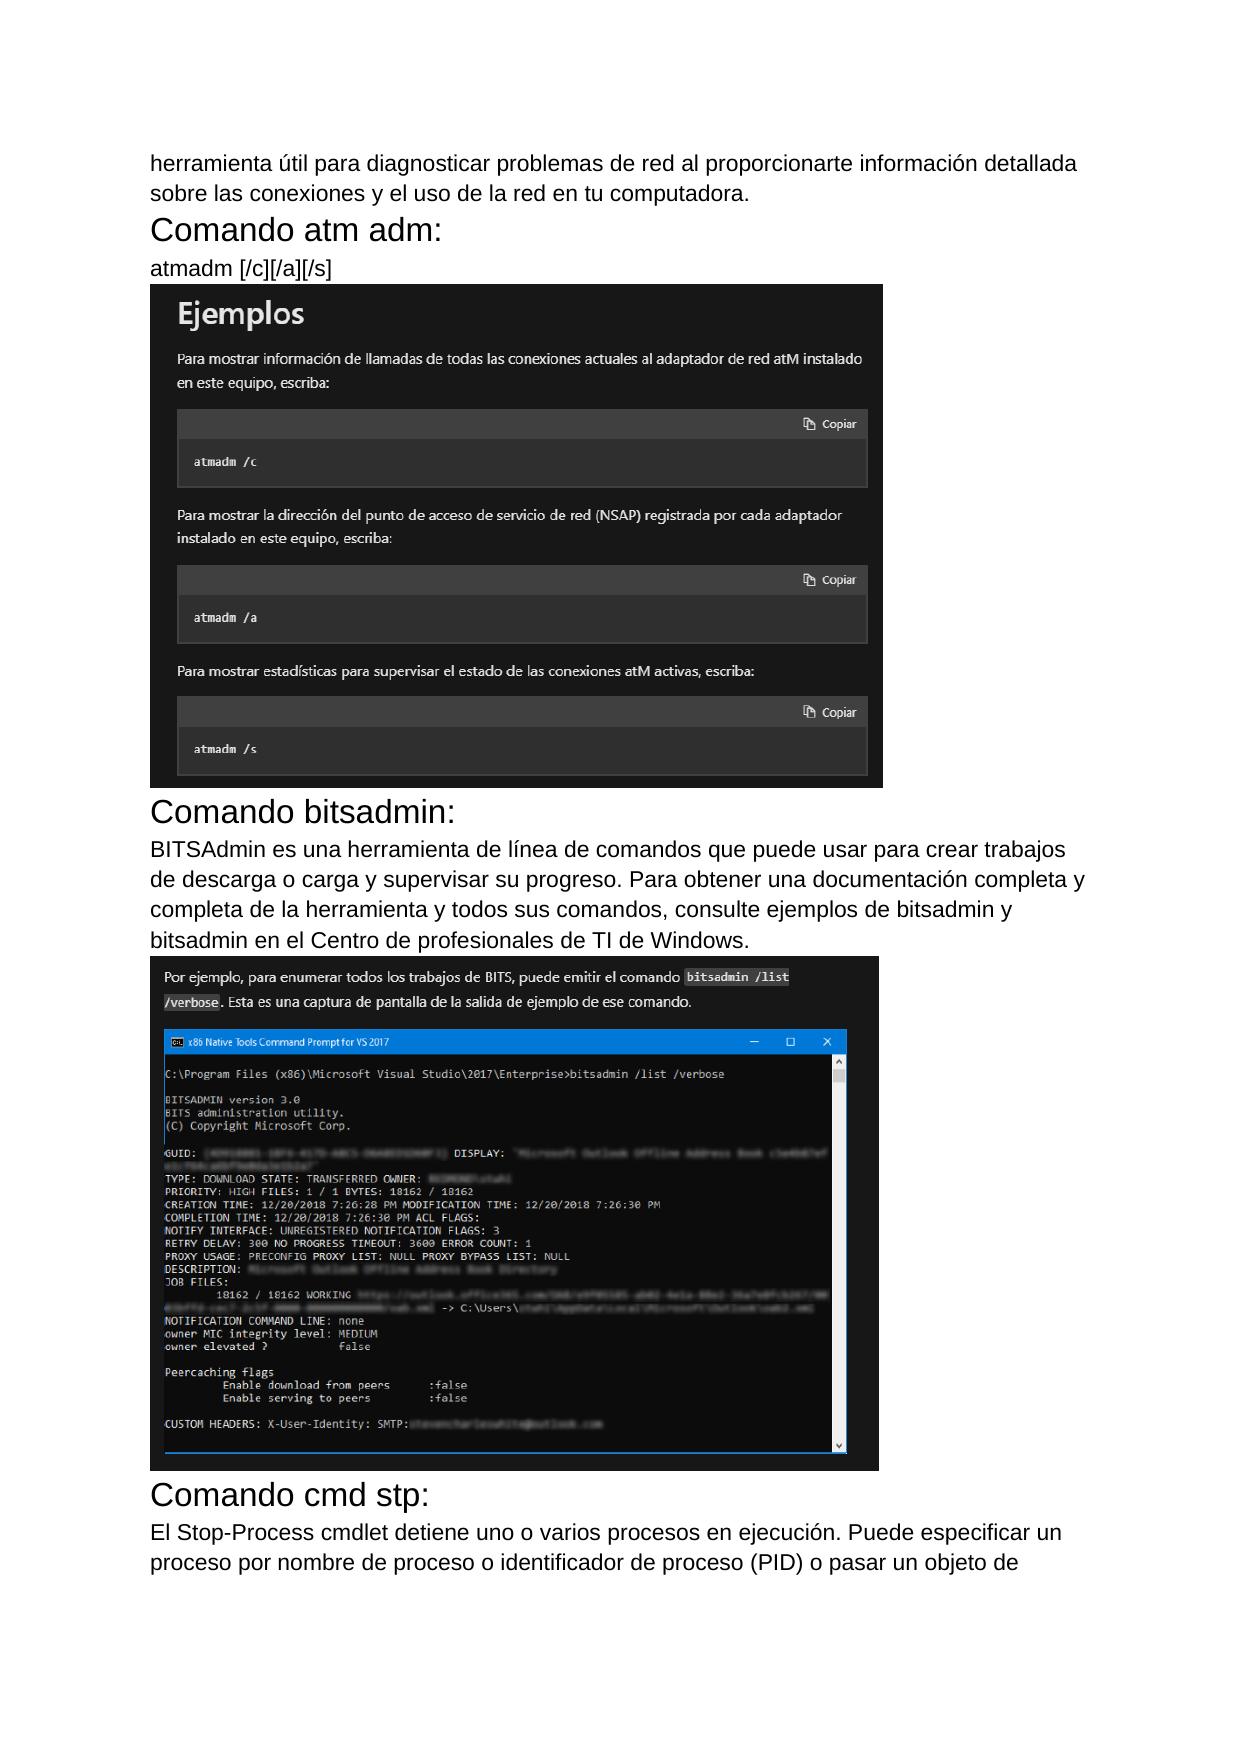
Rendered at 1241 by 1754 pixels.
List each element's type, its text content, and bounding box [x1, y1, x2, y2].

text atmadm [/c][/a][/s] [150, 254, 1090, 281]
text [150, 1519, 1090, 1575]
text BITSAdmin es una herramienta de línea de comandos que puede usar para crear trabajos de descarga o carga y supervisar su progreso. Para obtener una documentación completa y completa de la herramienta y todos sus comandos, consulte ejemplos de bitsadmin y bitsadmin en el Centro de profesionales de TI de Windows. [150, 836, 1090, 953]
text Comando bitsadmin: [150, 792, 1090, 830]
text Comando atm adm: [150, 210, 1090, 249]
picture [150, 956, 879, 1471]
picture [150, 284, 883, 788]
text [150, 150, 1090, 207]
text Comando cmd stp: [150, 1474, 1090, 1513]
